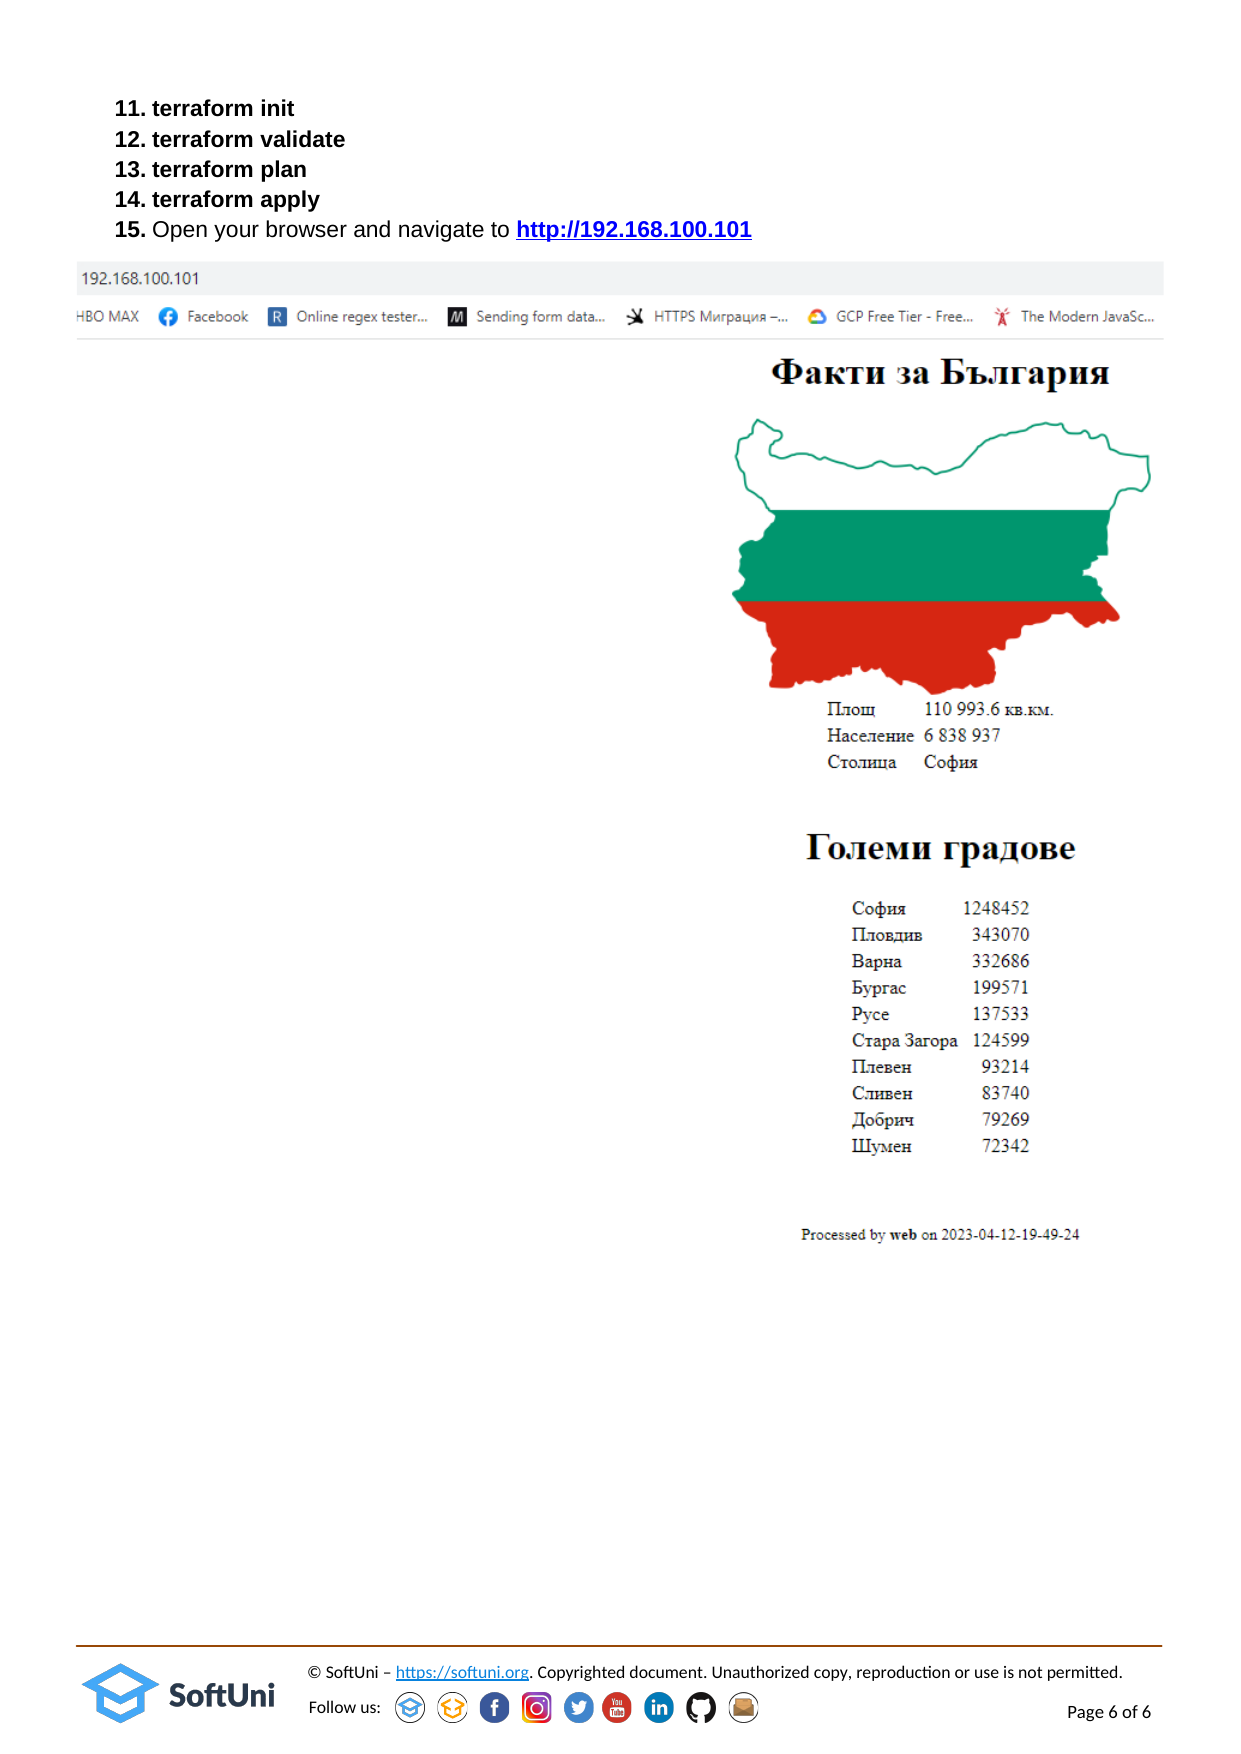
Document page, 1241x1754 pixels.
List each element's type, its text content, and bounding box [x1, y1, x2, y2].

list terraform apply [114, 186, 1163, 212]
picture [395, 1692, 425, 1723]
picture [602, 1692, 632, 1723]
picture [437, 1692, 468, 1723]
picture [76, 258, 1164, 1265]
picture [564, 1692, 594, 1723]
picture [665, 1692, 674, 1701]
list terraform plan [114, 156, 1163, 182]
picture [658, 1705, 667, 1714]
picture [665, 1714, 674, 1723]
picture [522, 1692, 552, 1723]
list Open your browser and navigate to http://192.168.100.101 [114, 216, 1163, 243]
picture [75, 1658, 281, 1729]
list terraform validate [114, 126, 1163, 152]
picture [644, 1692, 653, 1701]
list terraform init [114, 95, 1163, 122]
picture [479, 1692, 510, 1723]
picture [728, 1692, 759, 1723]
picture [644, 1714, 653, 1723]
picture [686, 1692, 716, 1723]
